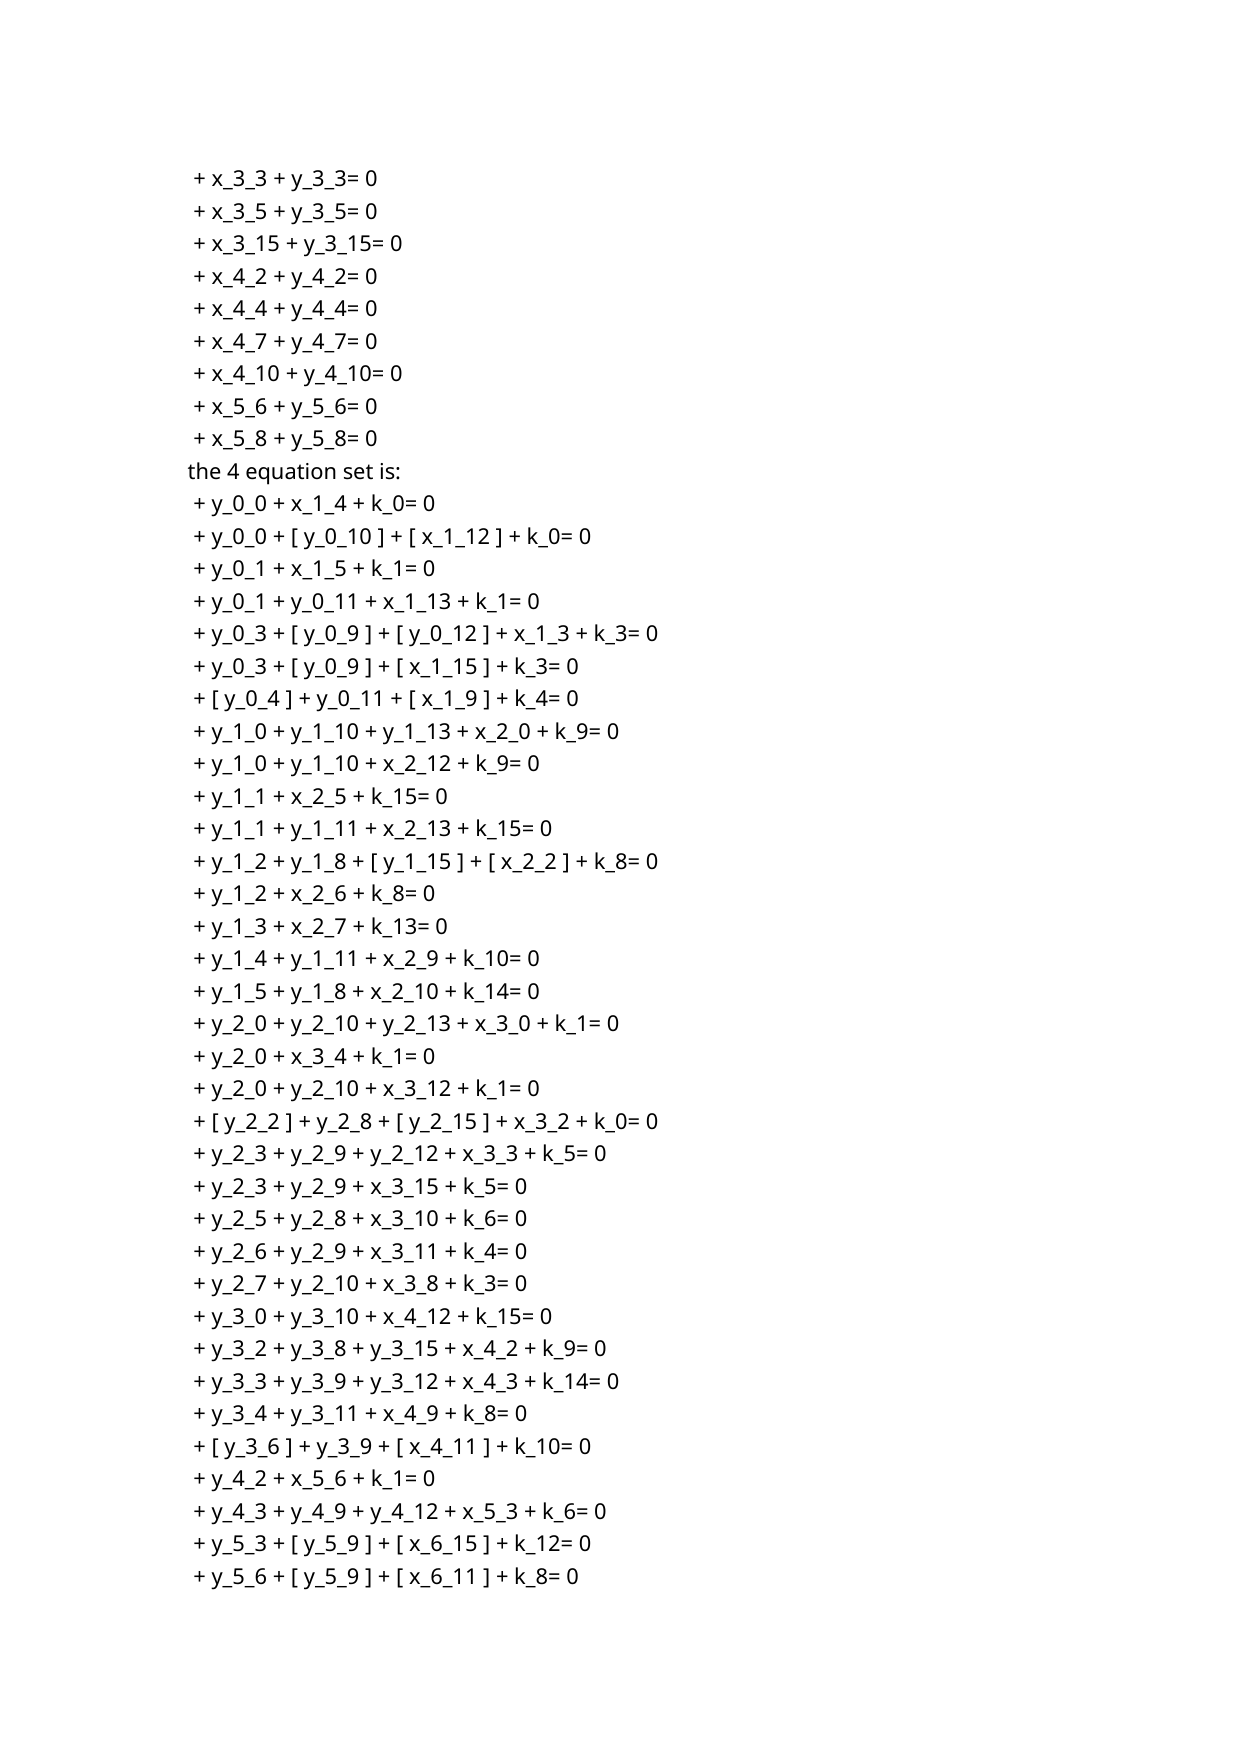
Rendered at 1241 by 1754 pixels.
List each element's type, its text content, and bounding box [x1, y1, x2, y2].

text + y_1_1 + x_2_5 + k_15= 0 [187, 779, 1053, 812]
text + y_5_6 + [ y_5_9 ] + [ x_6_11 ] + k_8= 0 [187, 1559, 1053, 1592]
text + y_2_0 + x_3_4 + k_1= 0 [187, 1039, 1053, 1072]
text + y_4_3 + y_4_9 + y_4_12 + x_5_3 + k_6= 0 [187, 1494, 1053, 1527]
text + y_2_3 + y_2_9 + x_3_15 + k_5= 0 [187, 1169, 1053, 1202]
text + y_1_0 + y_1_10 + x_2_12 + k_9= 0 [187, 747, 1053, 779]
text + y_1_4 + y_1_11 + x_2_9 + k_10= 0 [187, 942, 1053, 974]
text + [ y_0_4 ] + y_0_11 + [ x_1_9 ] + k_4= 0 [187, 682, 1053, 714]
text + y_1_2 + x_2_6 + k_8= 0 [187, 877, 1053, 909]
text + y_0_0 + [ y_0_10 ] + [ x_1_12 ] + k_0= 0 [187, 519, 1053, 552]
text + x_4_10 + y_4_10= 0 [187, 357, 1053, 389]
text + y_2_5 + y_2_8 + x_3_10 + k_6= 0 [187, 1202, 1053, 1234]
text + y_2_7 + y_2_10 + x_3_8 + k_3= 0 [187, 1267, 1053, 1299]
text + x_3_5 + y_3_5= 0 [187, 194, 1053, 227]
text + [ y_3_6 ] + y_3_9 + [ x_4_11 ] + k_10= 0 [187, 1429, 1053, 1462]
text + y_0_3 + [ y_0_9 ] + [ x_1_15 ] + k_3= 0 [187, 649, 1053, 682]
text + y_3_4 + y_3_11 + x_4_9 + k_8= 0 [187, 1397, 1053, 1429]
text + x_5_8 + y_5_8= 0 [187, 422, 1053, 454]
text + y_1_2 + y_1_8 + [ y_1_15 ] + [ x_2_2 ] + k_8= 0 [187, 844, 1053, 877]
text + y_1_0 + y_1_10 + y_1_13 + x_2_0 + k_9= 0 [187, 714, 1053, 747]
text + x_4_7 + y_4_7= 0 [187, 324, 1053, 357]
text + x_3_3 + y_3_3= 0 [187, 162, 1053, 194]
text + y_0_0 + x_1_4 + k_0= 0 [187, 487, 1053, 519]
text + x_3_15 + y_3_15= 0 [187, 227, 1053, 259]
text + y_2_0 + y_2_10 + y_2_13 + x_3_0 + k_1= 0 [187, 1007, 1053, 1039]
text + y_0_1 + x_1_5 + k_1= 0 [187, 552, 1053, 584]
text + y_0_3 + [ y_0_9 ] + [ y_0_12 ] + x_1_3 + k_3= 0 [187, 617, 1053, 649]
text the 4 equation set is: [187, 454, 1053, 487]
text + y_1_3 + x_2_7 + k_13= 0 [187, 909, 1053, 942]
text + y_3_0 + y_3_10 + x_4_12 + k_15= 0 [187, 1299, 1053, 1332]
text + x_4_2 + y_4_2= 0 [187, 259, 1053, 292]
text + x_4_4 + y_4_4= 0 [187, 292, 1053, 324]
text + y_5_3 + [ y_5_9 ] + [ x_6_15 ] + k_12= 0 [187, 1527, 1053, 1559]
text + y_3_2 + y_3_8 + y_3_15 + x_4_2 + k_9= 0 [187, 1332, 1053, 1364]
text + [ y_2_2 ] + y_2_8 + [ y_2_15 ] + x_3_2 + k_0= 0 [187, 1104, 1053, 1137]
text + y_1_5 + y_1_8 + x_2_10 + k_14= 0 [187, 974, 1053, 1007]
text + y_2_0 + y_2_10 + x_3_12 + k_1= 0 [187, 1072, 1053, 1104]
text + y_2_6 + y_2_9 + x_3_11 + k_4= 0 [187, 1234, 1053, 1267]
text + x_5_6 + y_5_6= 0 [187, 389, 1053, 422]
text + y_0_1 + y_0_11 + x_1_13 + k_1= 0 [187, 584, 1053, 617]
text + y_2_3 + y_2_9 + y_2_12 + x_3_3 + k_5= 0 [187, 1137, 1053, 1169]
text + y_1_1 + y_1_11 + x_2_13 + k_15= 0 [187, 812, 1053, 844]
text + y_4_2 + x_5_6 + k_1= 0 [187, 1462, 1053, 1494]
text + y_3_3 + y_3_9 + y_3_12 + x_4_3 + k_14= 0 [187, 1364, 1053, 1397]
